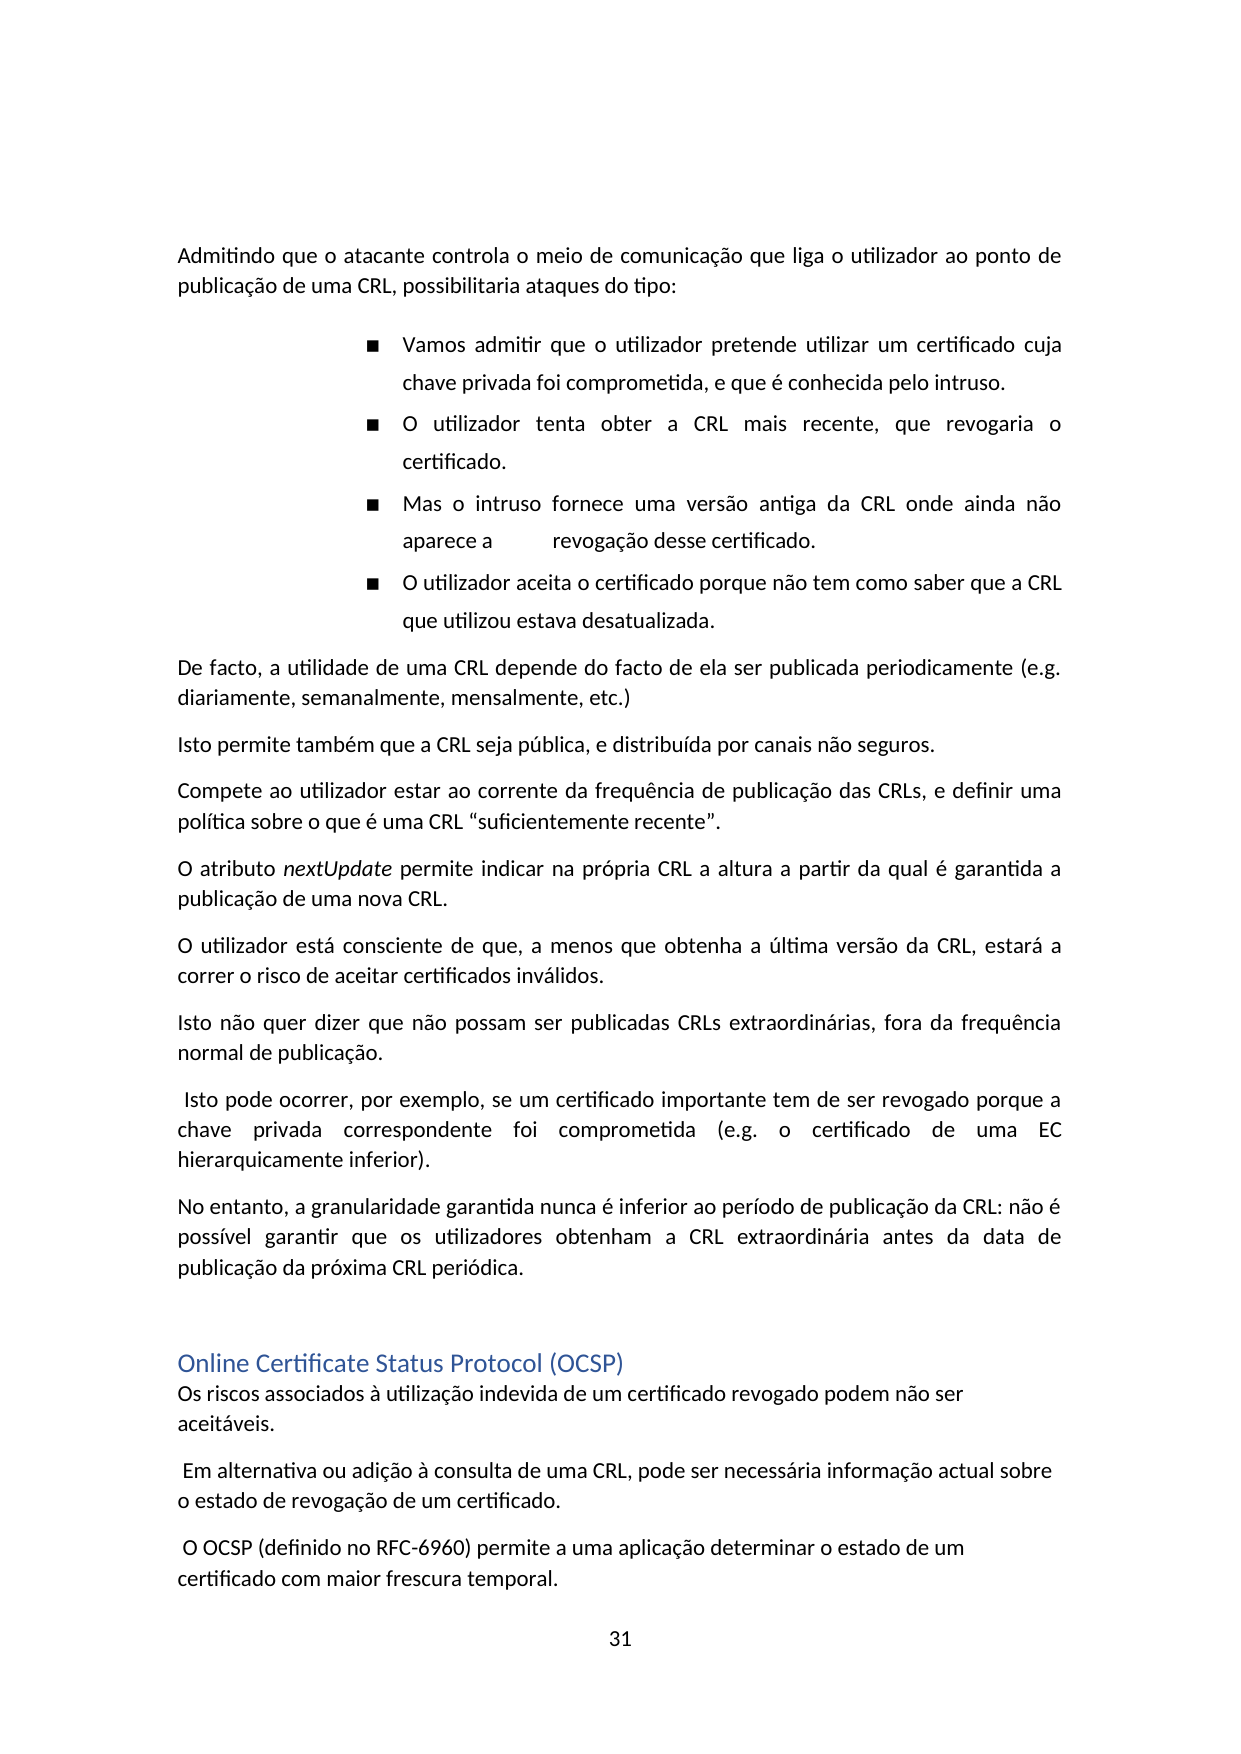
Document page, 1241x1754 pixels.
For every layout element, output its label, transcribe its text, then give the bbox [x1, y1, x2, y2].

list Mas o intruso fornece uma versão antiga da CRL onde ainda não aparece a revogação desse certificado. [365, 477, 1063, 554]
text Compete ao utilizador estar ao corrente da frequência de publicação das CRLs, e definir uma política sobre o que é uma CRL “suficientemente recente”. [177, 777, 1063, 835]
text Isto permite também que a CRL seja pública, e distribuída por canais não seguros. [177, 730, 1063, 758]
text Isto não quer dizer que não possam ser publicadas CRLs extraordinárias, fora da frequência normal de publicação. [177, 1008, 1063, 1066]
text Admitindo que o atacante controla o meio de comunicação que liga o utilizador ao ponto de publicação de uma CRL, possibilitaria ataques do tipo: [177, 241, 1063, 299]
list Vamos admitir que o utilizador pretende utilizar um certificado cuja chave privada foi comprometida, e que é conhecida pelo intruso. [365, 318, 1063, 396]
text Isto pode ocorrer, por exemplo, se um certificado importante tem de ser revogado porque a chave privada correspondente foi comprometida (e.g. o certificado de uma EC hierarquicamente inferior). [177, 1085, 1063, 1173]
text Em alternativa ou adição à consulta de uma CRL, pode ser necessária informação actual sobre o estado de revogação de um certificado. [177, 1456, 1063, 1515]
text Os riscos associados à utilização indevida de um certificado revogado podem não ser aceitáveis. [177, 1379, 1063, 1438]
text De facto, a utilidade de uma CRL depende do facto de ela ser publicada periodicamente (e.g. diariamente, semanalmente, mensalmente, etc.) [177, 653, 1063, 711]
list O utilizador tenta obter a CRL mais recente, que revogaria o certificado. [365, 398, 1063, 475]
text O utilizador está consciente de que, a menos que obtenha a última versão da CRL, estará a correr o risco de aceitar certificados inválidos. [177, 931, 1063, 989]
list O utilizador aceita o certificado porque não tem como saber que a CRL que utilizou estava desatualizada. [365, 557, 1063, 634]
text O atributo nextUpdate permite indicar na própria CRL a altura a partir da qual é garantida a publicação de uma nova CRL. [177, 854, 1063, 912]
text No entanto, a granularidade garantida nunca é inferior ao período de publicação da CRL: não é possível garantir que os utilizadores obtenham a CRL extraordinária antes da data de publicação da próxima CRL periódica. [177, 1192, 1063, 1281]
text O OCSP (definido no RFC-6960) permite a uma aplicação determinar o estado de um certificado com maior frescura temporal. [177, 1533, 1063, 1592]
subtitle Online Certificate Status Protocol (OCSP) [177, 1346, 1063, 1379]
